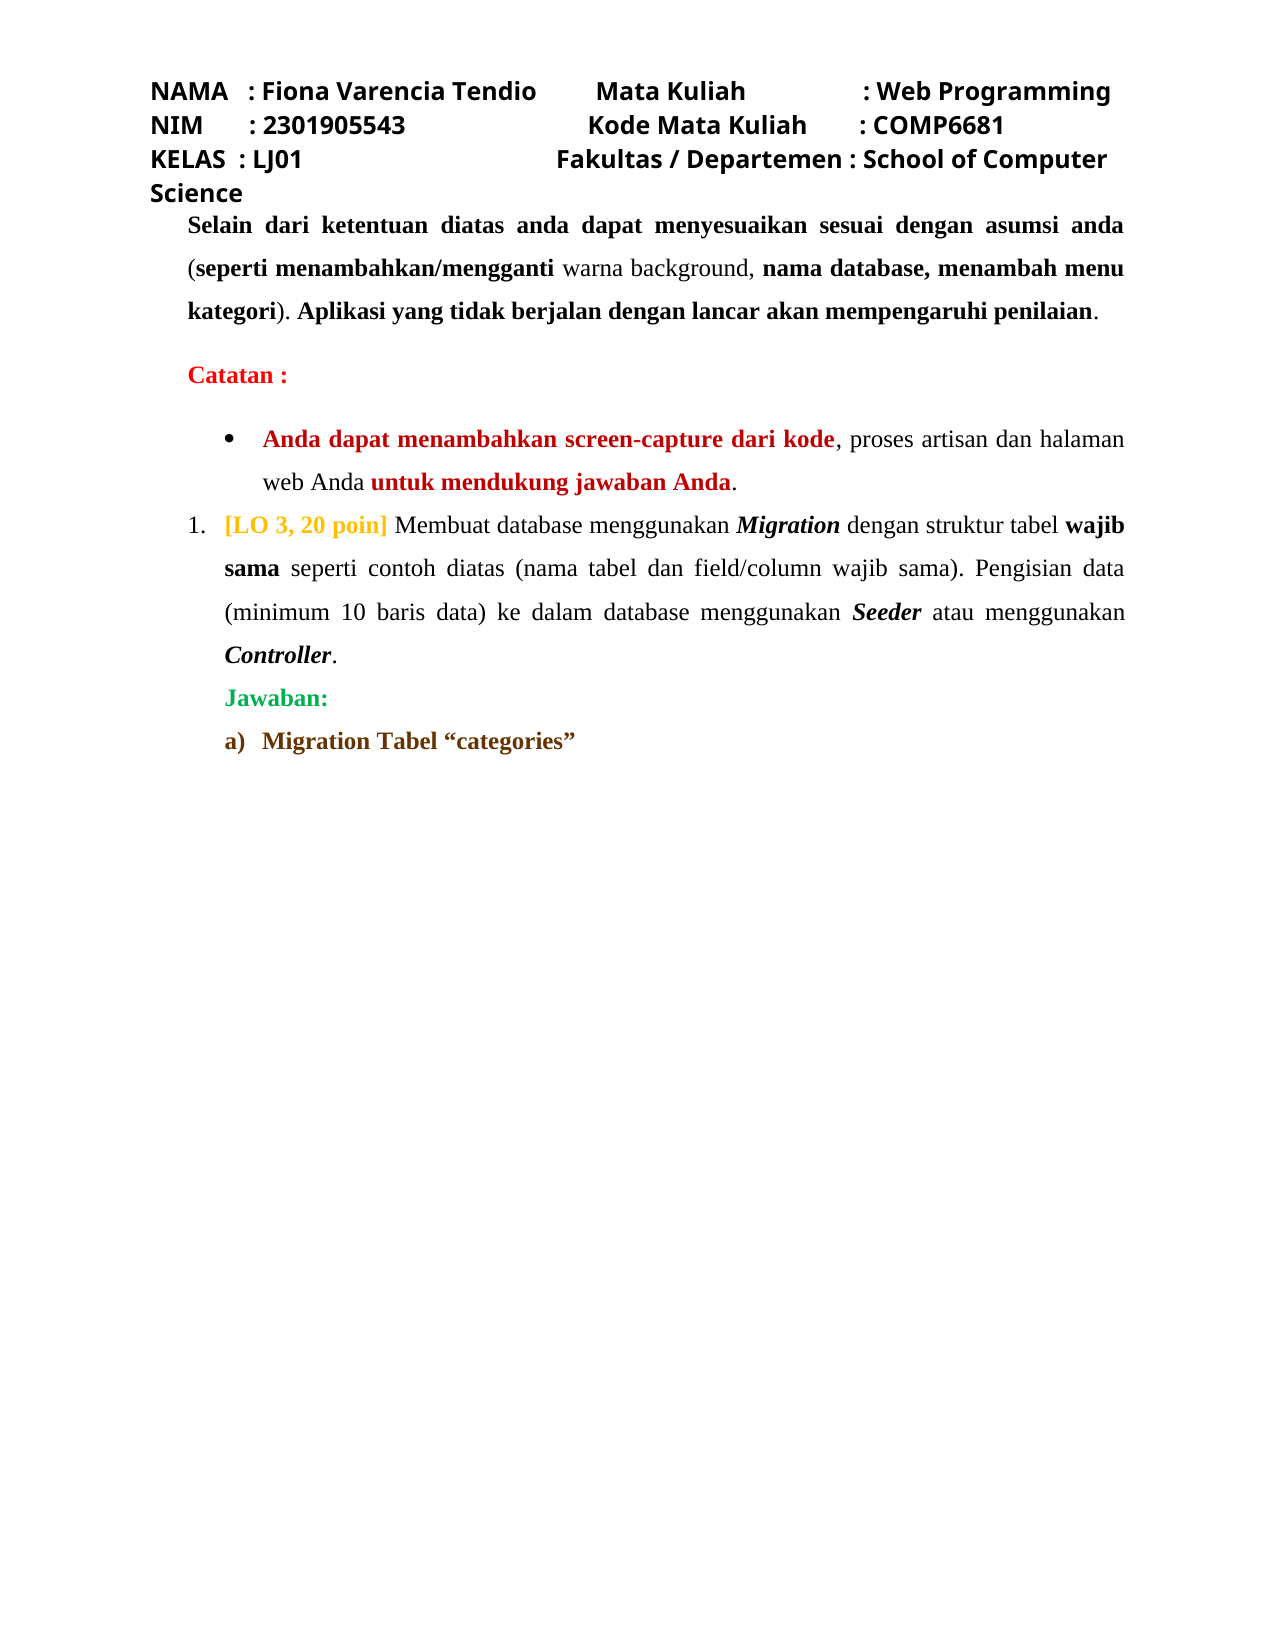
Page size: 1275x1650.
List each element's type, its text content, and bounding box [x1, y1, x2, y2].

list Migration Tabel “categories” [224, 726, 1125, 755]
text Catatan : [187, 360, 1125, 389]
list Jawaban: [224, 683, 1125, 712]
list Anda dapat menambahkan screen-capture dari kode, proses artisan dan halaman web Anda untuk mendukung jawaban Anda. [225, 424, 1125, 496]
list [LO 3, 20 poin] Membuat database menggunakan Migration dengan struktur tabel wajib sama seperti contoh diatas (nama tabel dan field/column wajib sama). Pengisian data (minimum 10 baris data) ke dalam database menggunakan Seeder atau menggunakan Controller. [187, 510, 1125, 668]
text Selain dari ketentuan diatas anda dapat menyesuaikan sesuai dengan asumsi anda (seperti menambahkan/mengganti warna background, nama database, menambah menu kategori). Aplikasi yang tidak berjalan dengan lancar akan mempengaruhi penilaian. [187, 210, 1125, 325]
